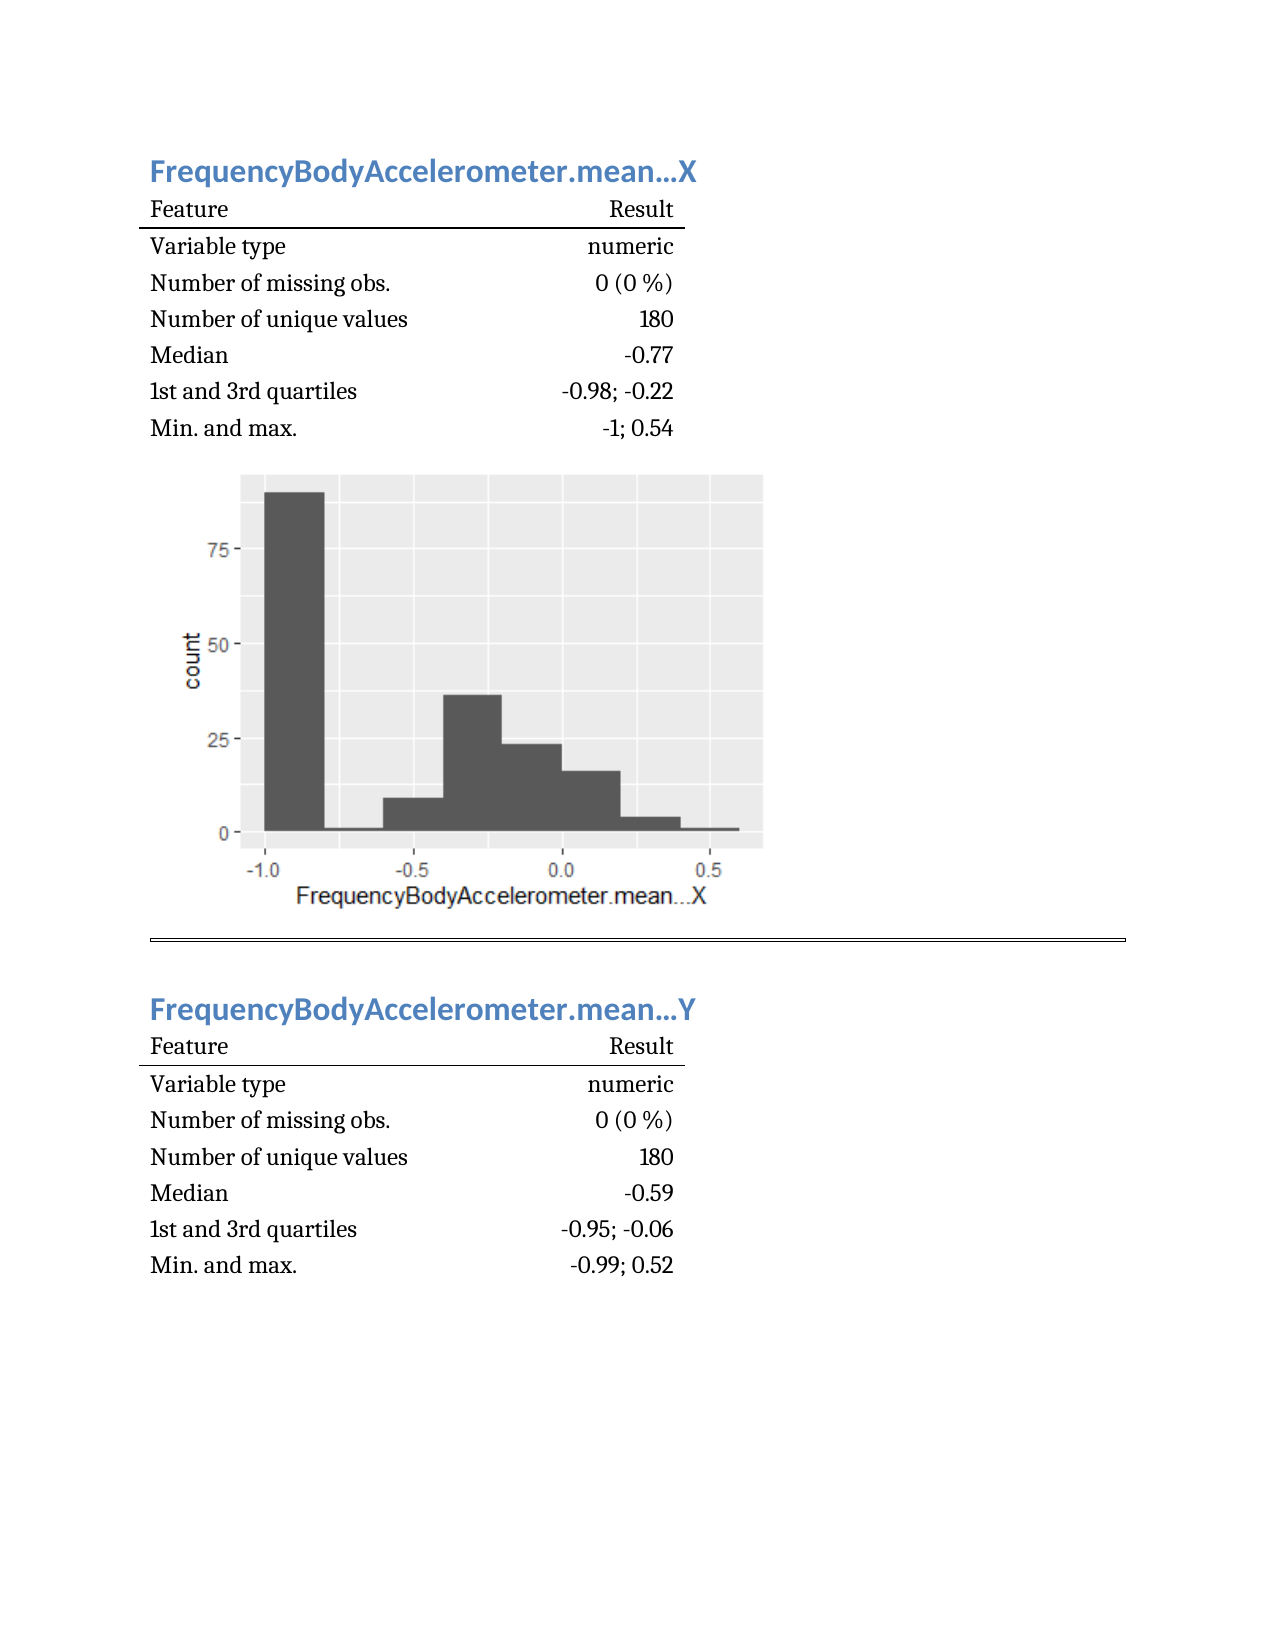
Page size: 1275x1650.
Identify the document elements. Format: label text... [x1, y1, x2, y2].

table_cell 0 (0 %) [485, 1103, 685, 1139]
table_cell 180 [485, 301, 685, 337]
table_cell -1; 0.54 [485, 410, 685, 446]
picture [168, 464, 776, 920]
table_cell numeric [485, 1066, 685, 1103]
table_cell Variable type [139, 1066, 485, 1103]
table_cell Number of unique values [139, 1139, 485, 1175]
table_cell -0.59 [485, 1175, 685, 1211]
table_cell Median [139, 337, 485, 373]
table_cell Min. and max. [139, 410, 485, 446]
table_cell -0.98; -0.22 [485, 374, 685, 410]
subtitle FrequencyBodyAccelerometer.mean…X [150, 150, 1125, 191]
table_header Result [485, 191, 685, 227]
table_cell numeric [485, 229, 685, 265]
table_cell 1st and 3rd quartiles [139, 1211, 485, 1248]
table_cell -0.77 [485, 337, 685, 373]
table_cell Number of missing obs. [139, 265, 485, 301]
table_header Feature [139, 1029, 485, 1065]
table_cell -0.99; 0.52 [485, 1248, 685, 1284]
table_cell 180 [485, 1139, 685, 1175]
table_cell Min. and max. [139, 1248, 485, 1284]
table_cell 0 (0 %) [485, 265, 685, 301]
table_cell Number of unique values [139, 301, 485, 337]
subtitle FrequencyBodyAccelerometer.mean…Y [150, 988, 1125, 1028]
table_header Result [485, 1029, 685, 1065]
table_cell Number of missing obs. [139, 1103, 485, 1139]
table_cell 1st and 3rd quartiles [139, 374, 485, 410]
table_cell Median [139, 1175, 485, 1211]
table_cell Variable type [139, 229, 485, 265]
table_cell -0.95; -0.06 [485, 1211, 685, 1248]
table_header Feature [139, 191, 485, 227]
